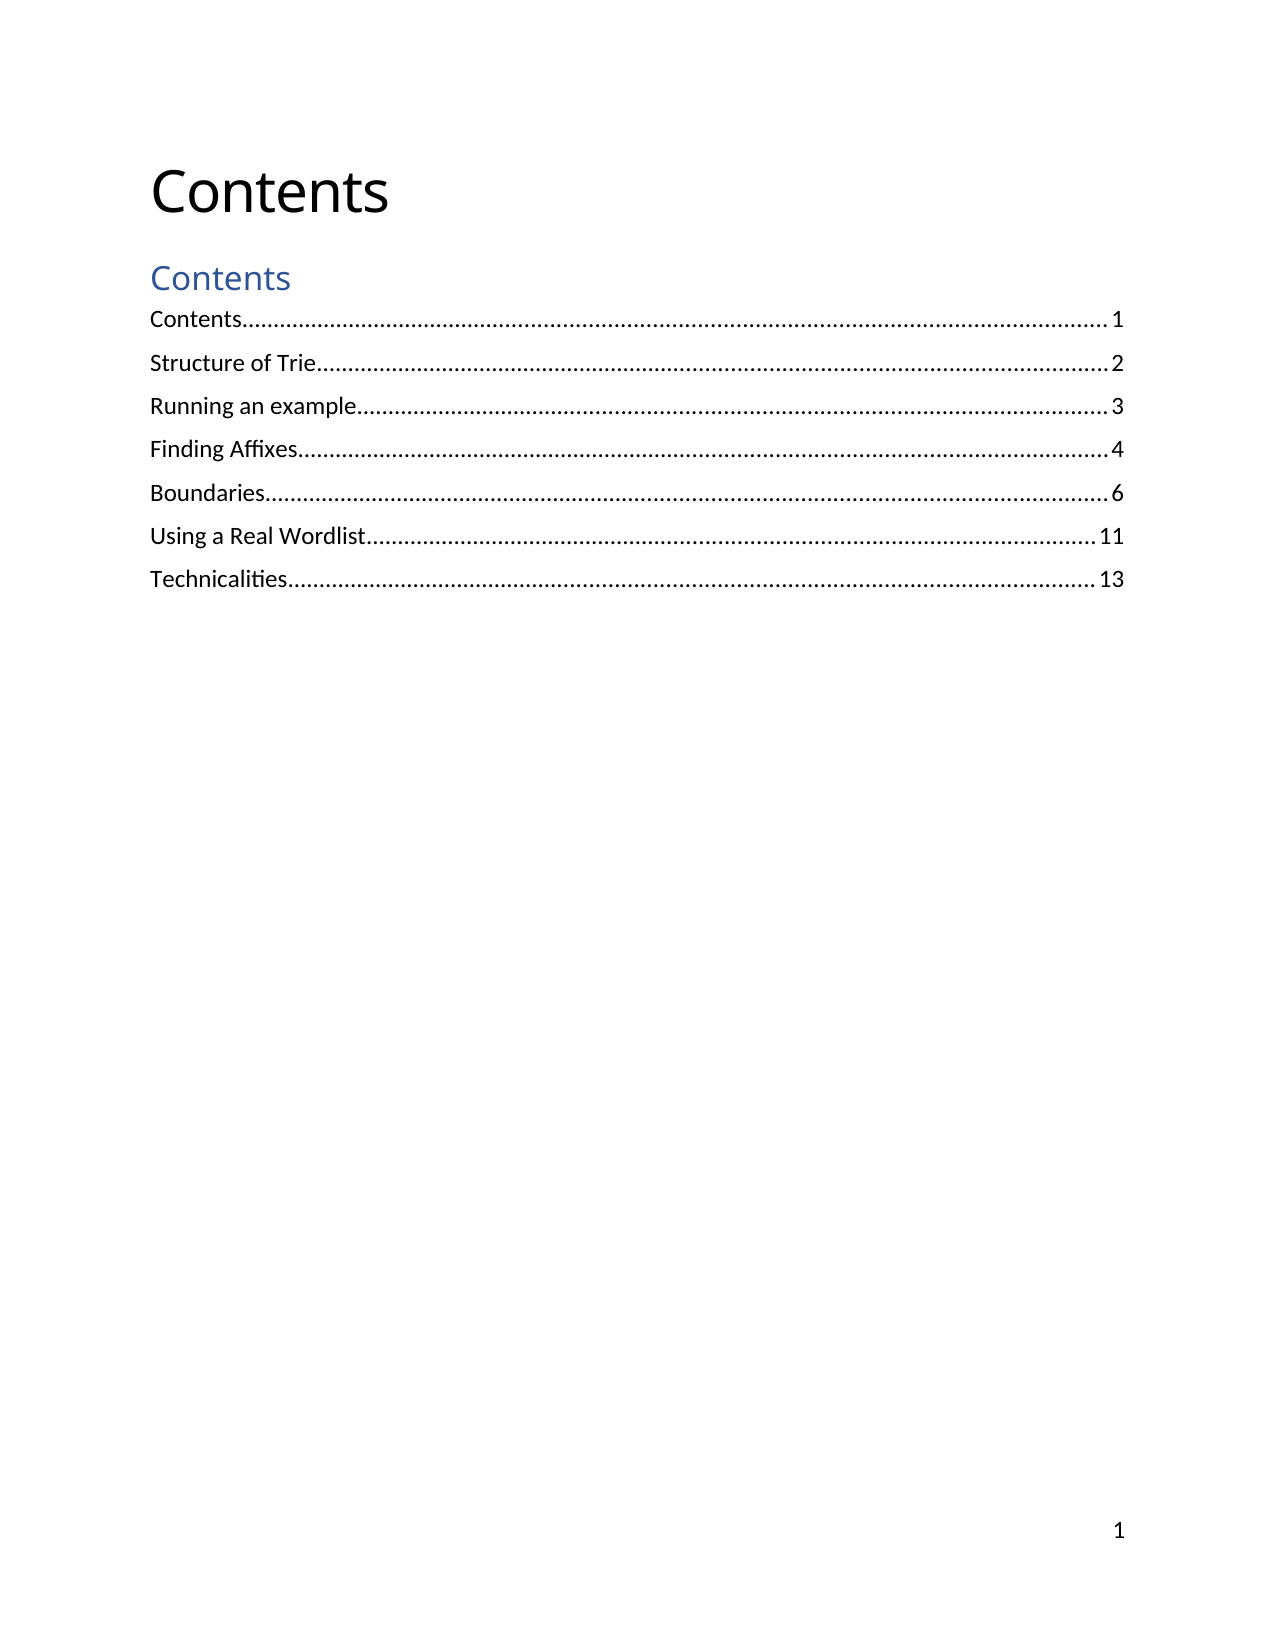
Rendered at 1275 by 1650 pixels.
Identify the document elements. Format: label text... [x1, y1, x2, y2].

title Contents [150, 150, 1125, 229]
